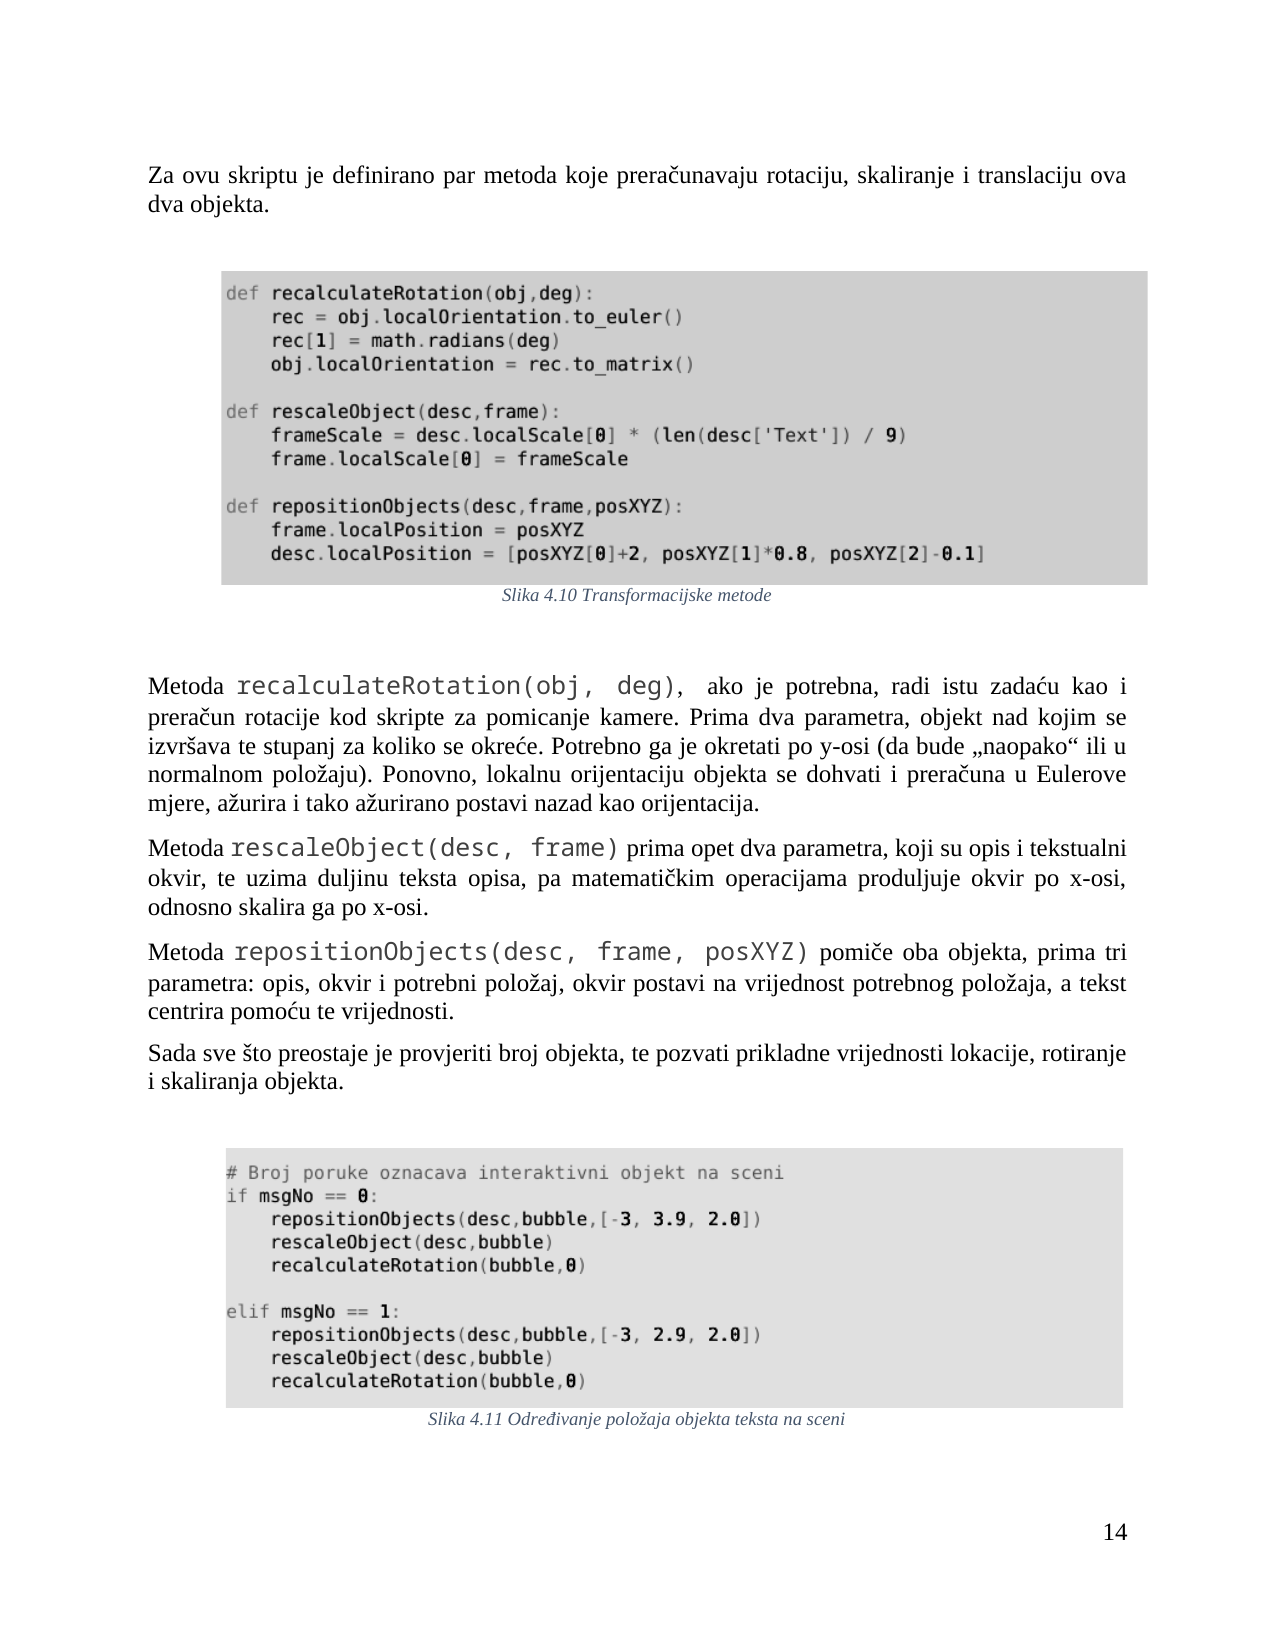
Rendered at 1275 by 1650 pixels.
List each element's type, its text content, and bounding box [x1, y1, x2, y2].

text Metoda recalculateRotation(obj, deg), ako je potrebna, radi istu zadaću kao i preračun rotacije kod skripte za pomicanje kamere. Prima dva parametra, objekt nad kojim se izvršava te stupanj za koliko se okreće. Potrebno ga je okretati po y-osi (da bude „naopako“ ili u normalnom položaju). Ponovno, lokalnu orijentaciju objekta se dohvati i preračuna u Eulerove mjere, ažurira i tako ažurirano postavi nazad kao orijentacija. [148, 668, 1127, 817]
text Metoda rescaleObject(desc, frame) prima opet dva parametra, koji su opis i tekstualni okvir, te uzima duljinu teksta opisa, pa matematičkim operacijama produljuje okvir po x-osi, odnosno skalira ga po x-osi. [148, 829, 1127, 921]
text Metoda repositionObjects(desc, frame, posXYZ) pomiče oba objekta, prima tri parametra: opis, okvir i potrebni položaj, okvir postavi na vrijednost potrebnog položaja, a tekst centrira pomoću te vrijednosti. [148, 933, 1127, 1025]
picture [221, 271, 1148, 585]
text Sada sve što preostaje je provjeriti broj objekta, te pozvati prikladne vrijednosti lokacije, rotiranje i skaliranja objekta. [148, 1038, 1127, 1095]
picture [225, 1148, 1124, 1408]
text Za ovu skriptu je definirano par metoda koje preračunavaju rotaciju, skaliranje i translaciju ova dva objekta. [148, 160, 1127, 218]
